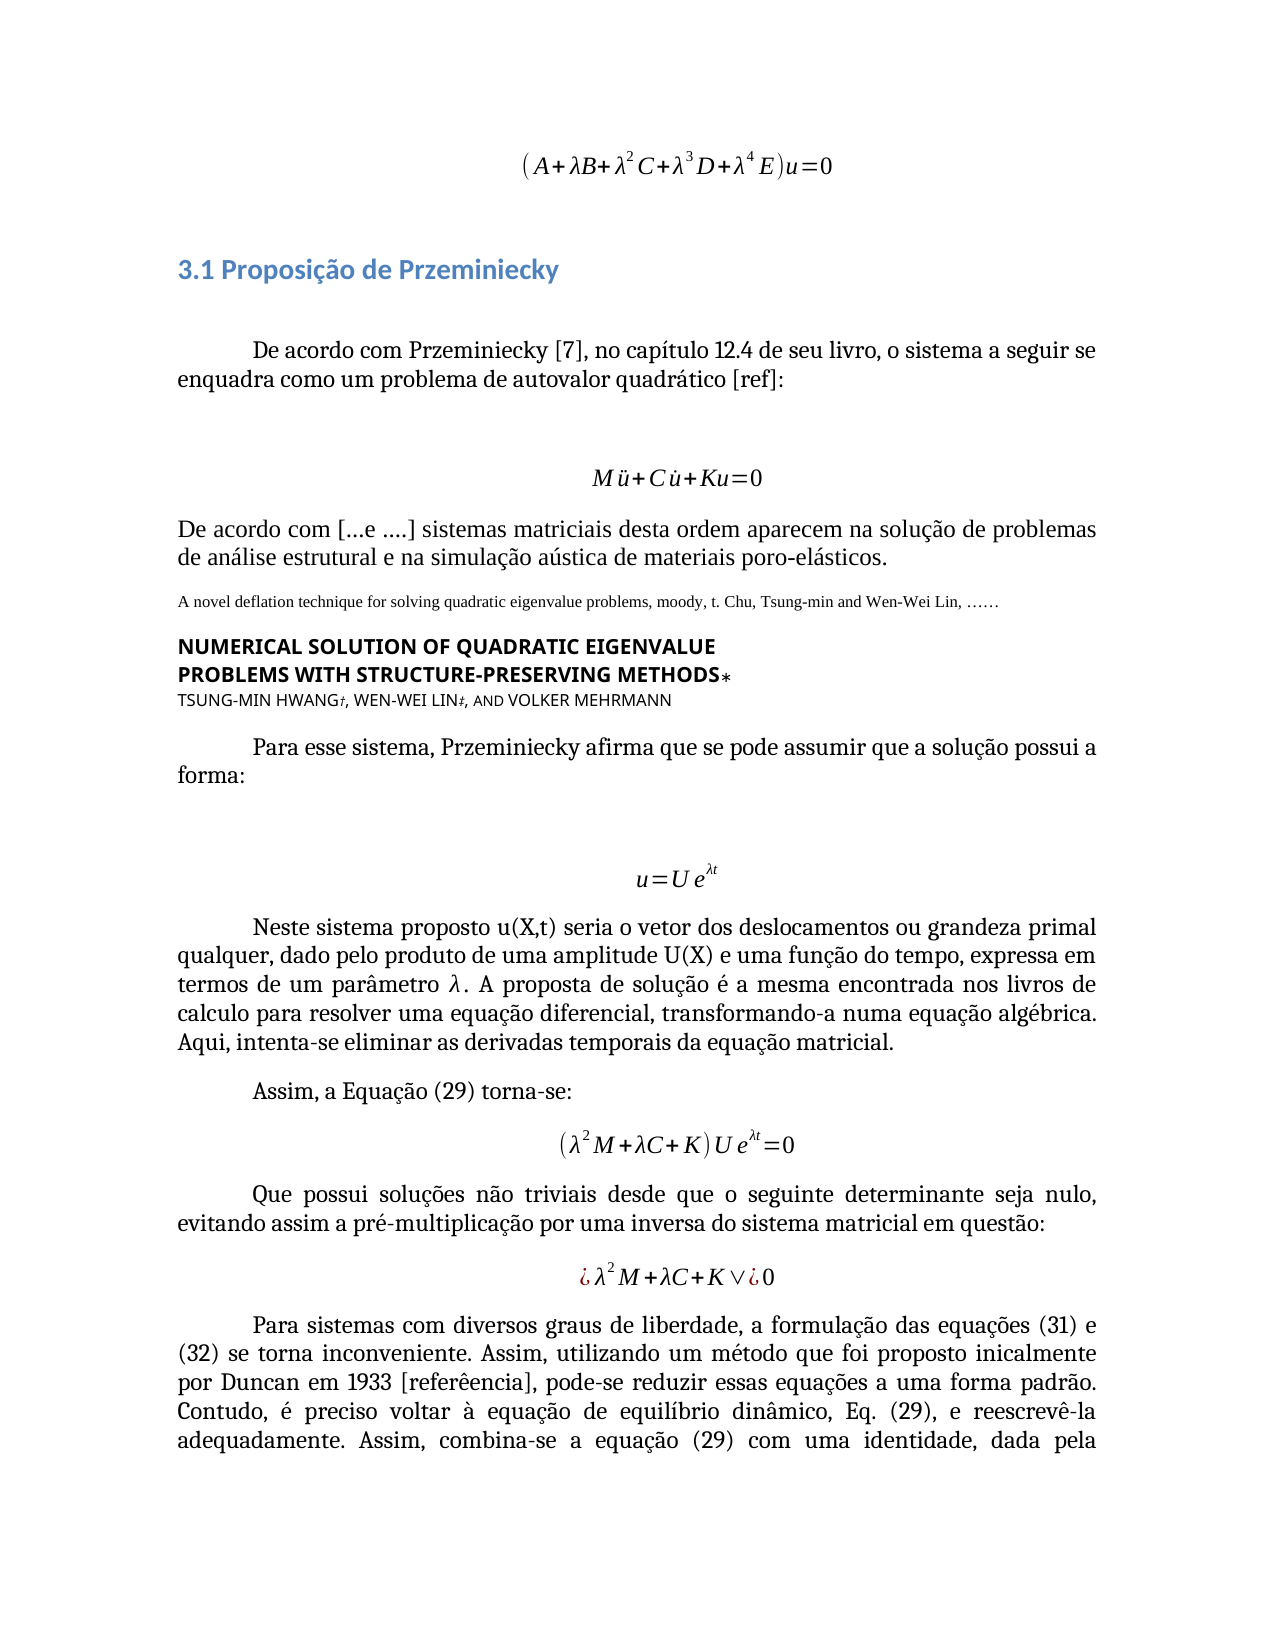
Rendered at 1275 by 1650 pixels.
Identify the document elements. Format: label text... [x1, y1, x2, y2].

text Neste sistema proposto u(X,t) seria o vetor dos deslocamentos ou grandeza primal qualquer, dado pelo produto de uma amplitude U(X) e uma função do tempo, expressa em termos de um parâmetro A proposta de solução é a mesma encontrada nos livros de calculo para resolver uma equação diferencial, transformando-a numa equação algébrica. Aqui, intenta-se eliminar as derivadas temporais da equação matricial. [177, 912, 1098, 1056]
text (31) [177, 1127, 1098, 1159]
text (28) [177, 148, 1098, 181]
text PROBLEMS WITH STRUCTURE-PRESERVING METHODS∗ [177, 661, 1098, 689]
text De acordo com [...e ....] sistemas matriciais desta ordem aparecem na solução de problemas de análise estrutural e na simulação aústica de materiais poro-elásticos. [177, 514, 1098, 571]
text (30) [177, 860, 1098, 892]
text NUMERICAL SOLUTION OF QUADRATIC EIGENVALUE [177, 632, 1098, 661]
text De acordo com Przeminiecky [7], no capítulo 12.4 de seu livro, o sistema a seguir se enquadra como um problema de autovalor quadrático [ref]: [177, 336, 1098, 394]
text A novel deflation technique for solving quadratic eigenvalue problems, moody, t. Chu, Tsung-min and Wen-Wei Lin, …… [177, 592, 1098, 611]
text Assim, a Equação (29) torna-se: [177, 1077, 1098, 1106]
text (29) [177, 464, 1098, 493]
text (32) [177, 1259, 1098, 1290]
text Para esse sistema, Przeminiecky afirma que se pode assumir que a solução possui a forma: [177, 732, 1098, 790]
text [177, 1311, 1098, 1454]
subtitle 3.1 Proposição de Przeminiecky [177, 251, 1098, 287]
text Que possui soluções não triviais desde que o seguinte determinante seja nulo, evitando assim a pré-multiplicação por uma inversa do sistema matricial em questão: [177, 1180, 1098, 1238]
text TSUNG-MIN HWANG†, WEN-WEI LIN‡, AND VOLKER MEHRMANN [177, 689, 1098, 712]
